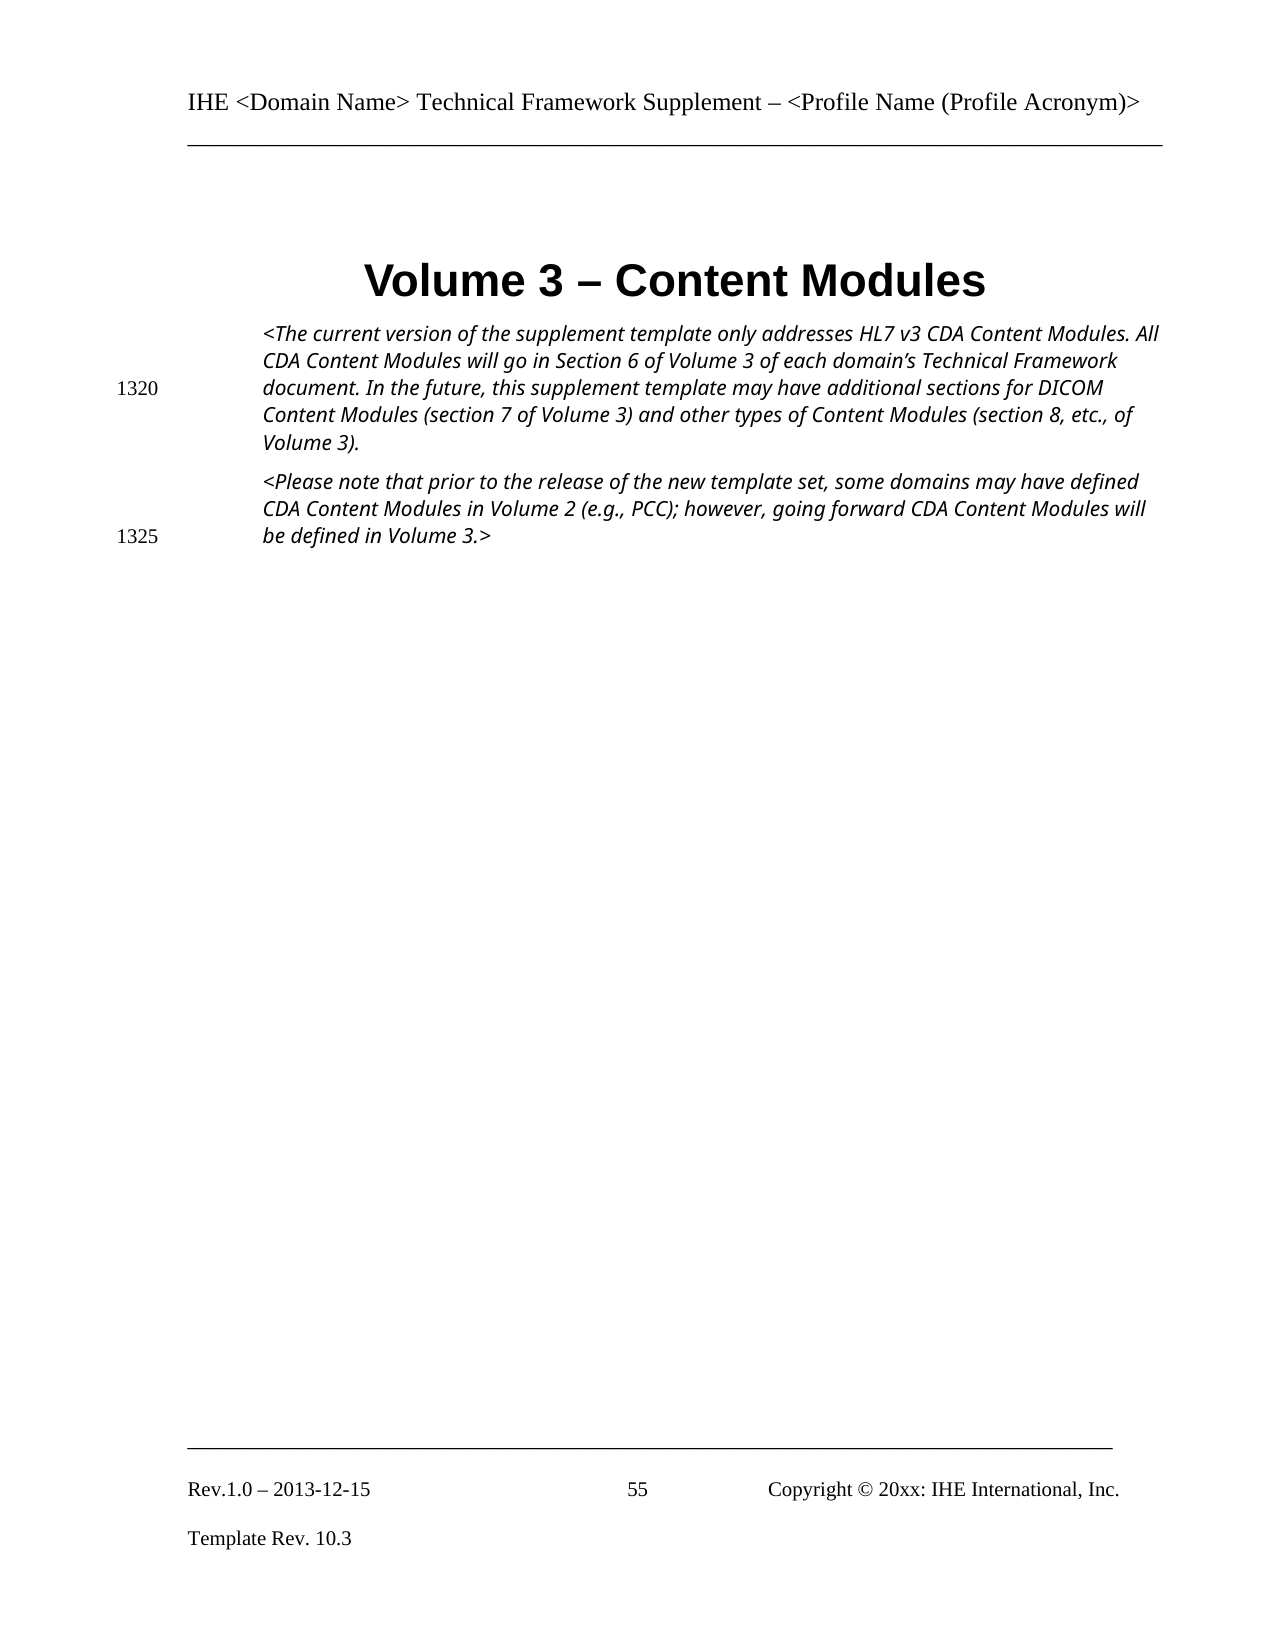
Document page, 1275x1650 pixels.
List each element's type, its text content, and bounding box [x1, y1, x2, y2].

text <The current version of the supplement template only addresses HL7 v3 CDA Content Modules. All CDA Content Modules will go in Section 6 of Volume 3 of each domain’s Technical Framework document. In the future, this supplement template may have additional sections for DICOM Content Modules (section 7 of Volume 3) and other types of Content Modules (section 8, etc., of Volume 3). [262, 320, 1162, 455]
title Volume 3 – Content Modules [187, 253, 1162, 306]
text <Please note that prior to the release of the new template set, some domains may have defined CDA Content Modules in Volume 2 (e.g., PCC); however, going forward CDA Content Modules will be defined in Volume 3.> [262, 468, 1162, 549]
